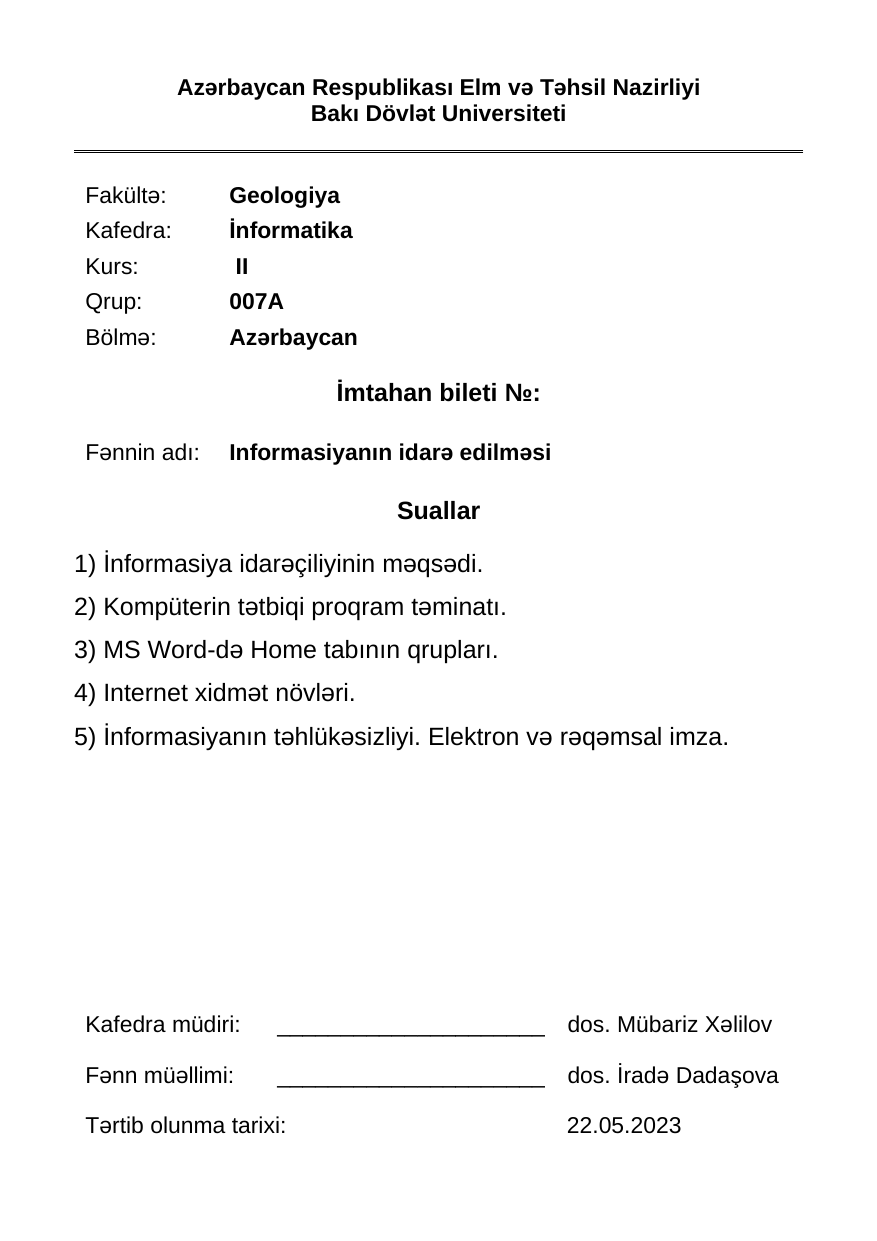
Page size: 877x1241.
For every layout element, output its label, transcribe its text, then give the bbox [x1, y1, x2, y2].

text 5) İnformasiyanın təhlükəsizliyi. Elektron və rəqəmsal imza. [74, 722, 803, 750]
text 1) İnformasiya idarəçiliyinin məqsədi. [74, 549, 803, 578]
text 4) Internet xidmət növləri. [74, 678, 803, 707]
text 3) MS Word-də Home tabının qrupları. [74, 635, 803, 664]
text 2) Kompüterin tətbiqi proqram təminatı. [74, 592, 803, 621]
